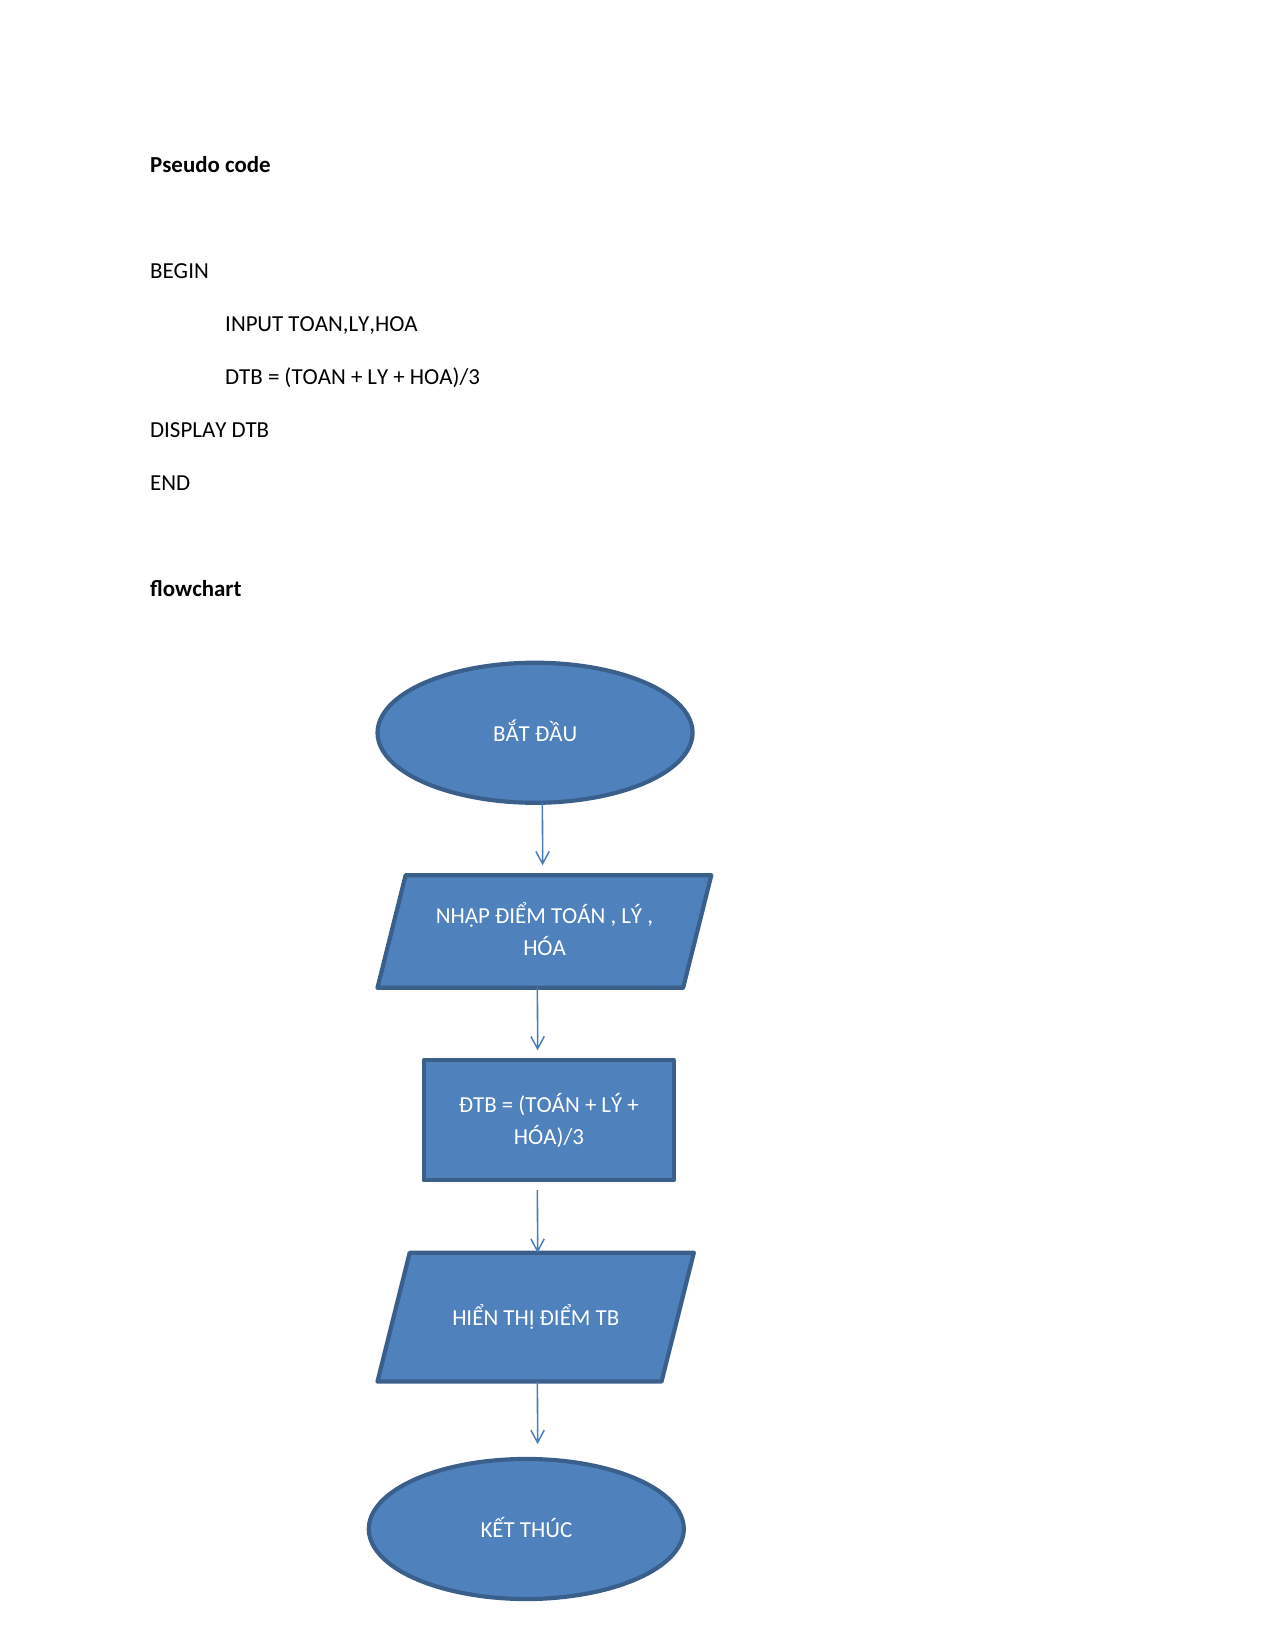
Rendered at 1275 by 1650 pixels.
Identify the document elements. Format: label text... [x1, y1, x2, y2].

text DISPLAY DTB [150, 415, 1125, 443]
text END [150, 468, 1125, 496]
text INPUT TOAN,LY,HOA [150, 309, 1125, 337]
text BEGIN [150, 256, 1125, 284]
text flowchart [150, 574, 1125, 602]
text Pseudo code [150, 150, 1125, 178]
text DTB = (TOAN + LY + HOA)/3 [150, 362, 1125, 390]
